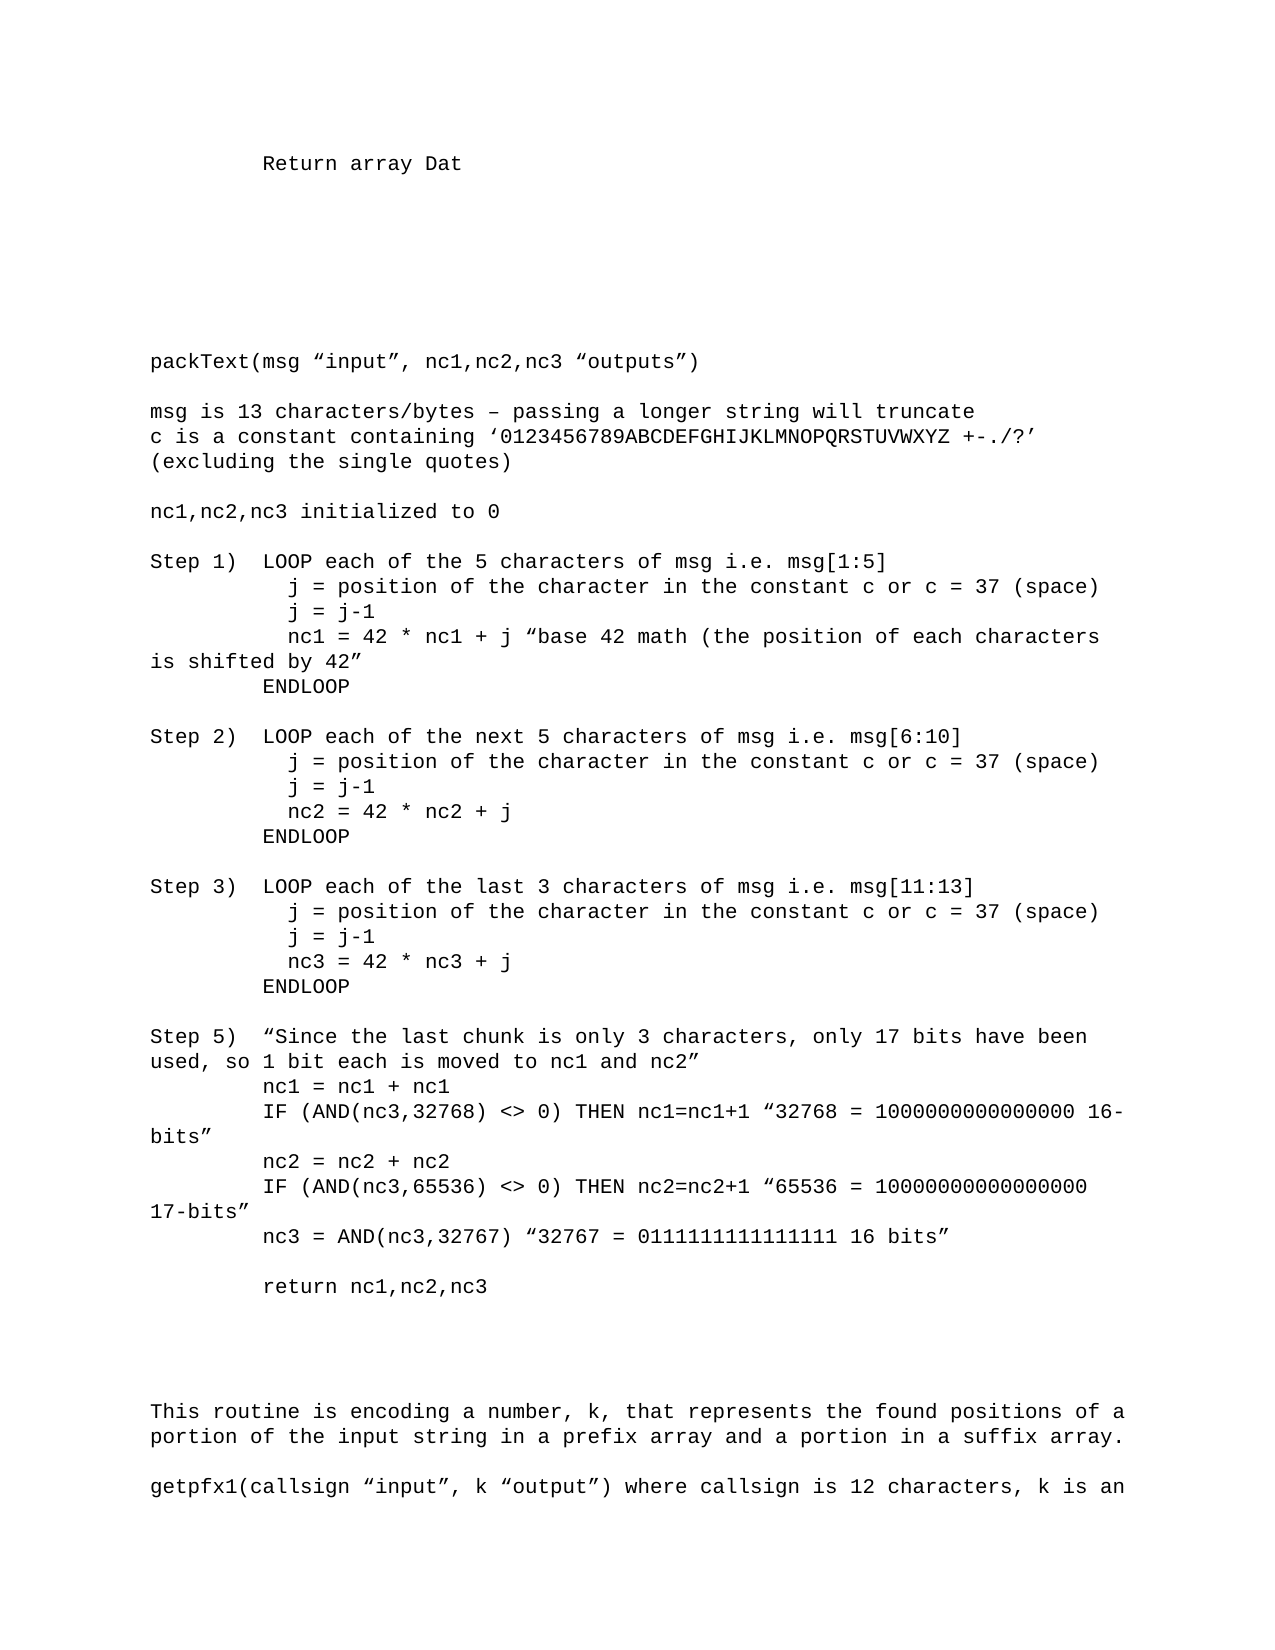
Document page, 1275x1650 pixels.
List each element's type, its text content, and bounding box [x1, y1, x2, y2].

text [150, 1473, 1125, 1498]
text nc2 = 42 * nc2 + j [150, 799, 1125, 824]
text packText(msg “input”, nc1,nc2,nc3 “outputs”) [150, 349, 1125, 374]
text nc2 = nc2 + nc2 [150, 1149, 1125, 1174]
text nc1 = 42 * nc1 + j “base 42 math (the position of each characters is shifted by 42” [150, 624, 1125, 674]
text ENDLOOP [150, 674, 1125, 699]
text c is a constant containing ‘0123456789ABCDEFGHIJKLMNOPQRSTUVWXYZ +-./?’ (excluding the single quotes) [150, 424, 1125, 474]
text nc1 = nc1 + nc1 [150, 1074, 1125, 1099]
text This routine is encoding a number, k, that represents the found positions of a portion of the input string in a prefix array and a portion in a suffix array. [150, 1398, 1125, 1448]
text return nc1,nc2,nc3 [150, 1274, 1125, 1299]
text j = j-1 [150, 599, 1125, 624]
text j = position of the character in the constant c or c = 37 (space) [150, 899, 1125, 924]
text Step 3) LOOP each of the last 3 characters of msg i.e. msg[11:13] [150, 874, 1125, 899]
text IF (AND(nc3,65536) <> 0) THEN nc2=nc2+1 “65536 = 10000000000000000 17-bits” [150, 1174, 1125, 1224]
text j = j-1 [150, 774, 1125, 799]
text nc1,nc2,nc3 initialized to 0 [150, 499, 1125, 524]
text j = j-1 [150, 924, 1125, 949]
text nc3 = 42 * nc3 + j [150, 949, 1125, 974]
text Step 2) LOOP each of the next 5 characters of msg i.e. msg[6:10] [150, 724, 1125, 749]
text ENDLOOP [150, 824, 1125, 849]
text Step 1) LOOP each of the 5 characters of msg i.e. msg[1:5] [150, 549, 1125, 574]
text nc3 = AND(nc3,32767) “32767 = 0111111111111111 16 bits” [150, 1224, 1125, 1249]
text j = position of the character in the constant c or c = 37 (space) [150, 574, 1125, 599]
text Return array Dat [150, 150, 1125, 175]
text ENDLOOP [150, 974, 1125, 999]
text j = position of the character in the constant c or c = 37 (space) [150, 749, 1125, 774]
text msg is 13 characters/bytes – passing a longer string will truncate [150, 399, 1125, 424]
text Step 5) “Since the last chunk is only 3 characters, only 17 bits have been used, so 1 bit each is moved to nc1 and nc2” [150, 1024, 1125, 1074]
text IF (AND(nc3,32768) <> 0) THEN nc1=nc1+1 “32768 = 1000000000000000 16-bits” [150, 1099, 1125, 1149]
